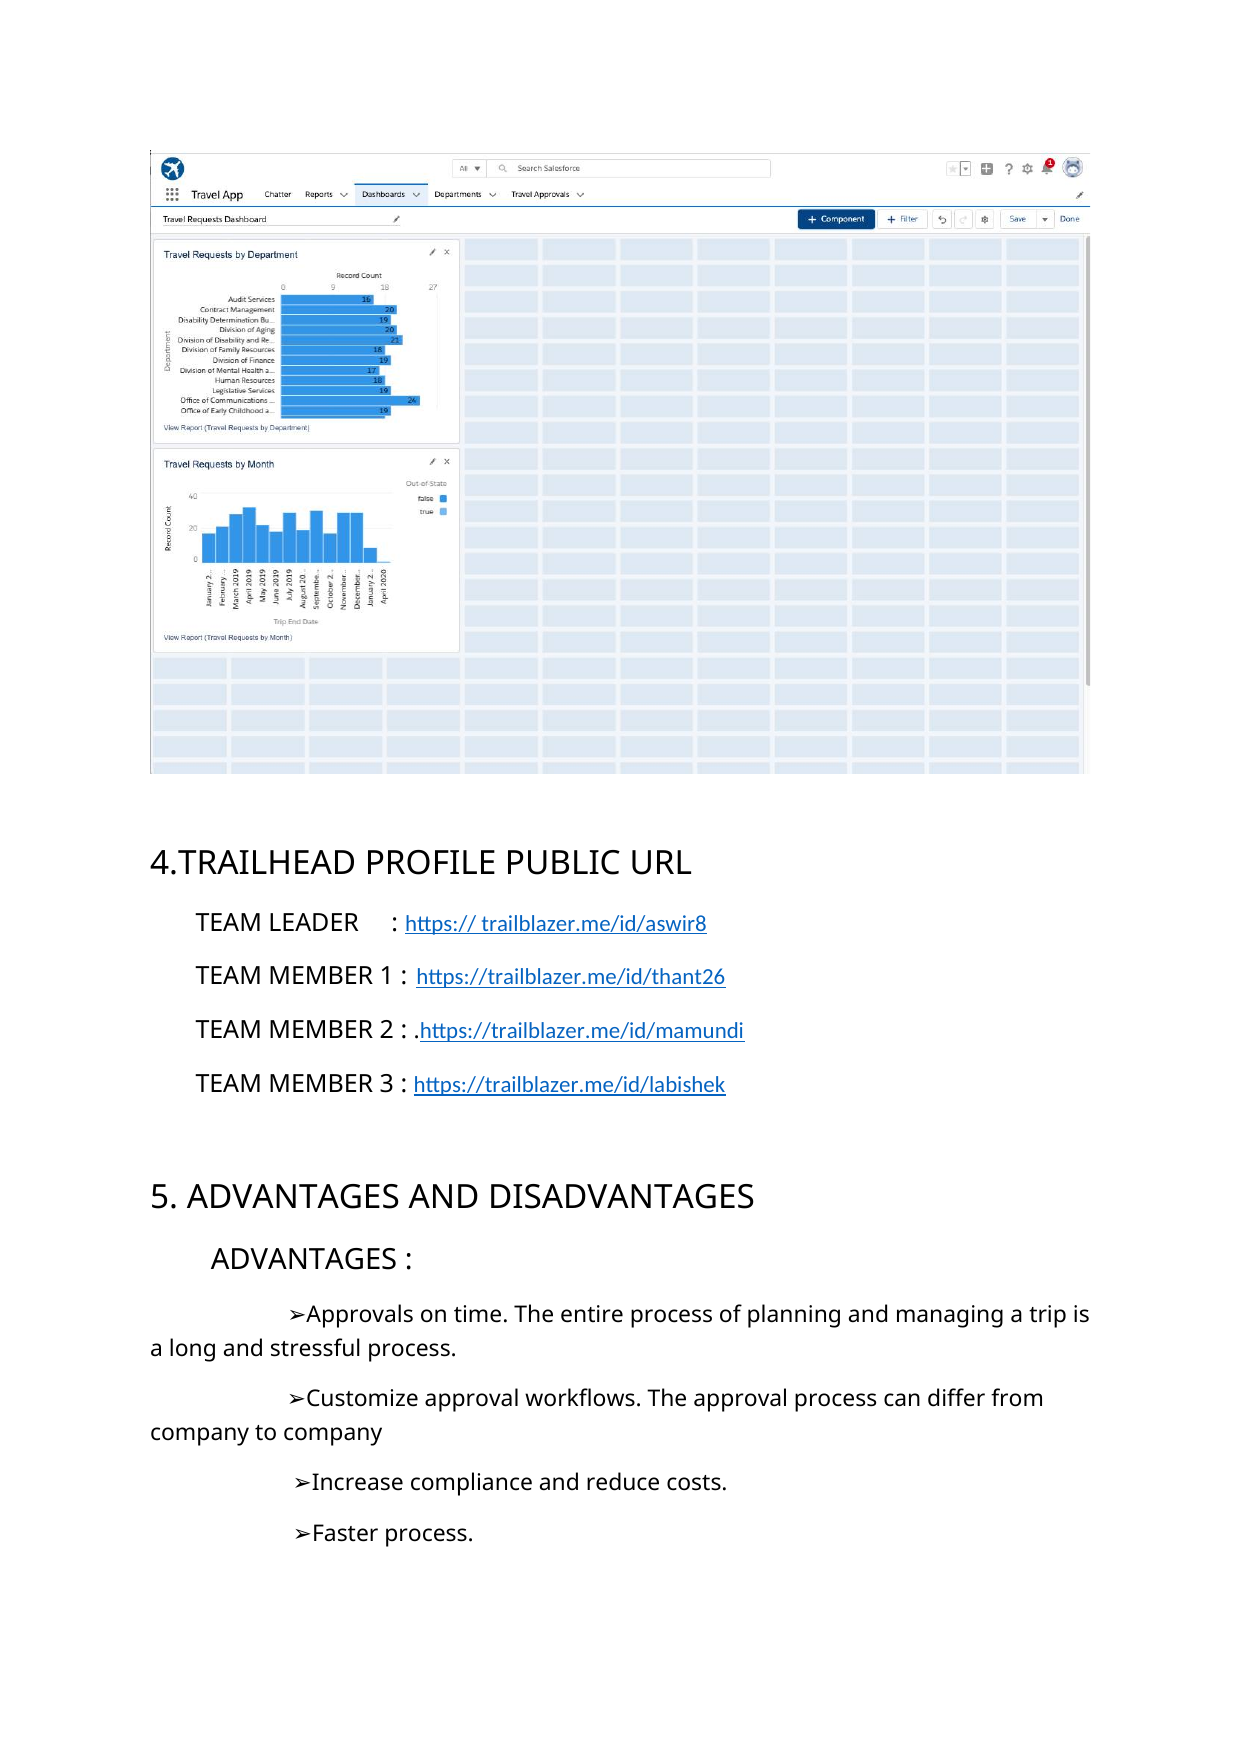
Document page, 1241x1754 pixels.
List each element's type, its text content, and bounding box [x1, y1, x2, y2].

text ADVANTAGES : [150, 1238, 1090, 1278]
text TEAM MEMBER 1 : https://trailblazer.me/id/thant26 [150, 958, 1090, 992]
text ➢Increase compliance and reduce costs. [150, 1466, 1090, 1498]
text ➢Customize approval workflows. The approval process can differ from company to company [150, 1382, 1090, 1447]
text 5. ADVANTAGES AND DISADVANTAGES [150, 1172, 1090, 1218]
text ➢Faster process. [150, 1517, 1090, 1548]
text TEAM MEMBER 3 : https://trailblazer.me/id/labishek [150, 1066, 1090, 1100]
text TEAM MEMBER 2 : .https://trailblazer.me/id/mamundi [150, 1012, 1090, 1046]
picture [150, 150, 1091, 774]
text TEAM LEADER : https:// trailblazer.me/id/aswir8 [150, 904, 1090, 938]
text ➢Approvals on time. The entire process of planning and managing a trip is a long and stressful process. [150, 1298, 1090, 1363]
text 4.TRAILHEAD PROFILE PUBLIC URL [150, 839, 1090, 884]
